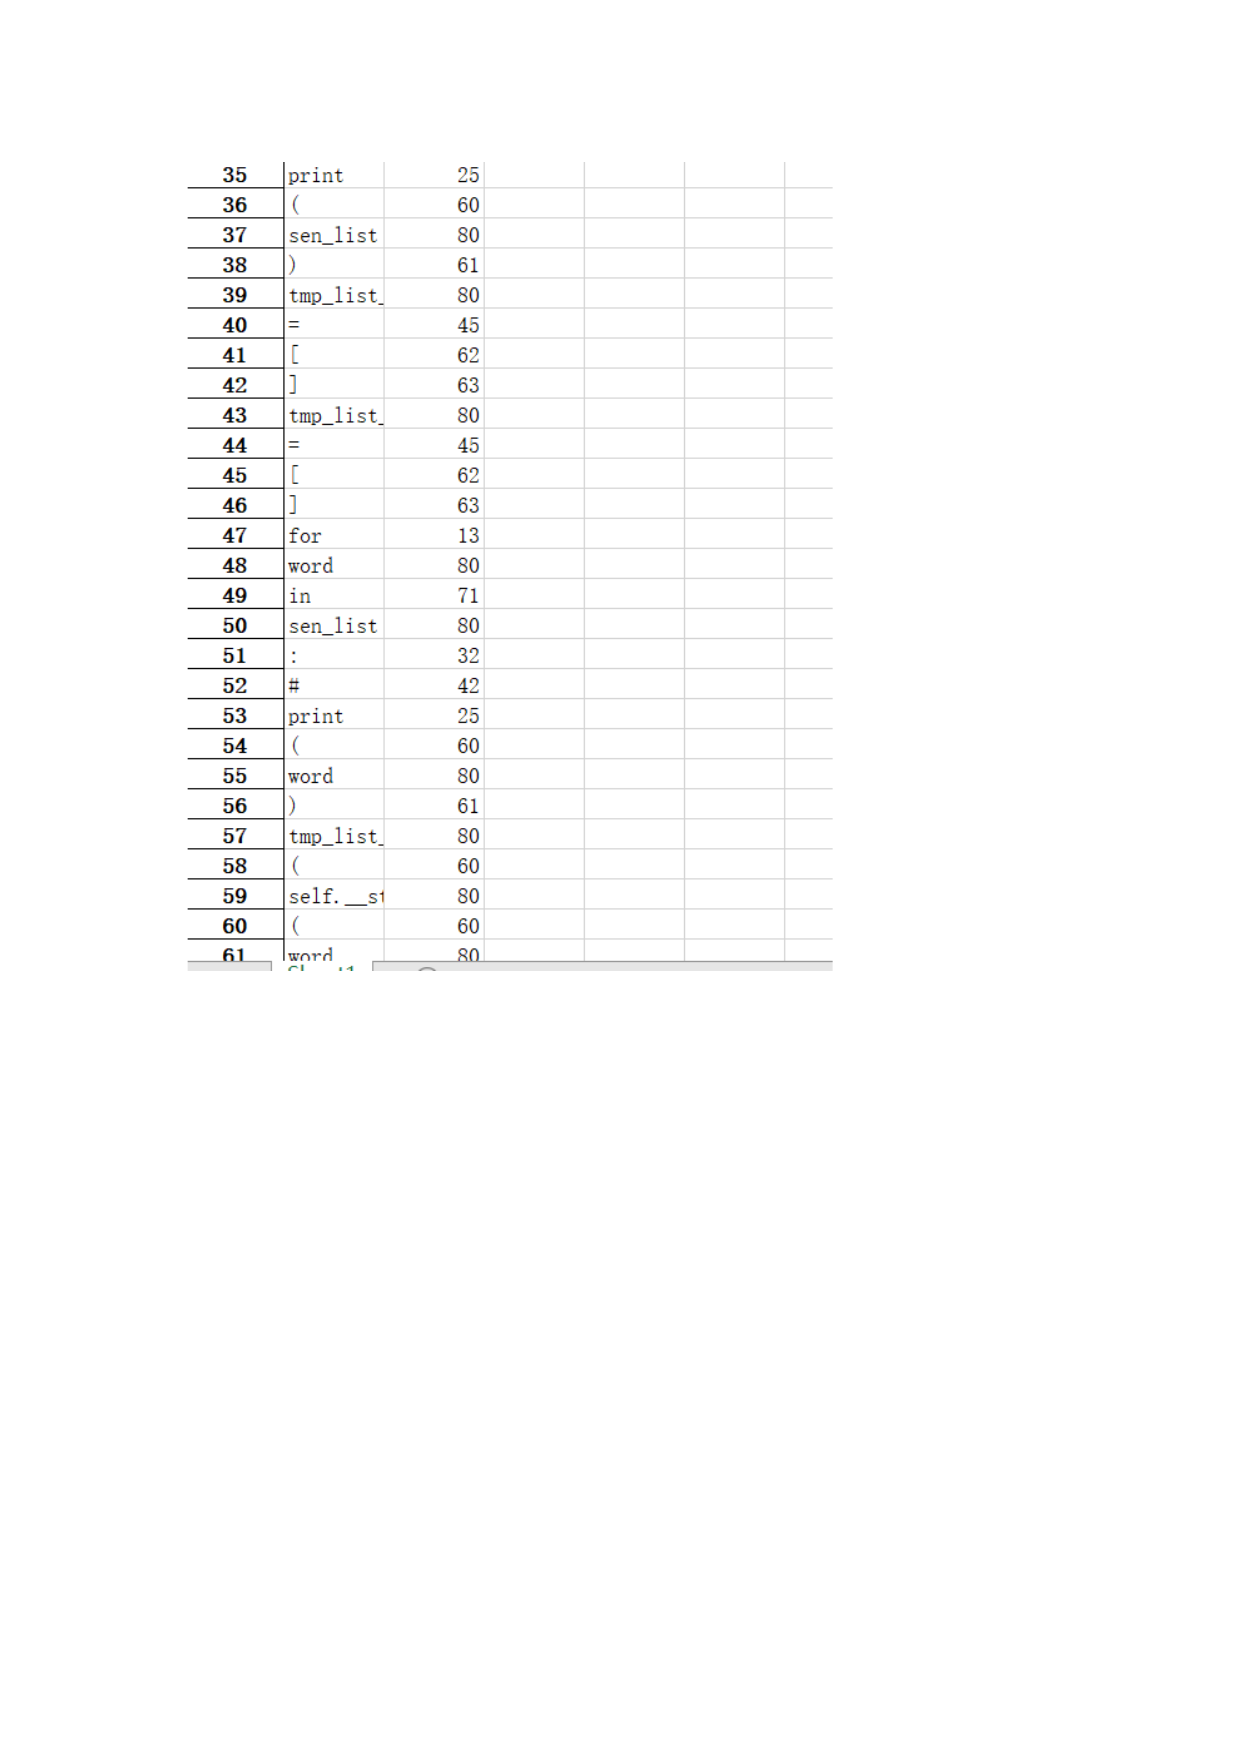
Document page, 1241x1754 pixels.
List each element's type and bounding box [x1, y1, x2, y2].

picture [187, 162, 833, 971]
